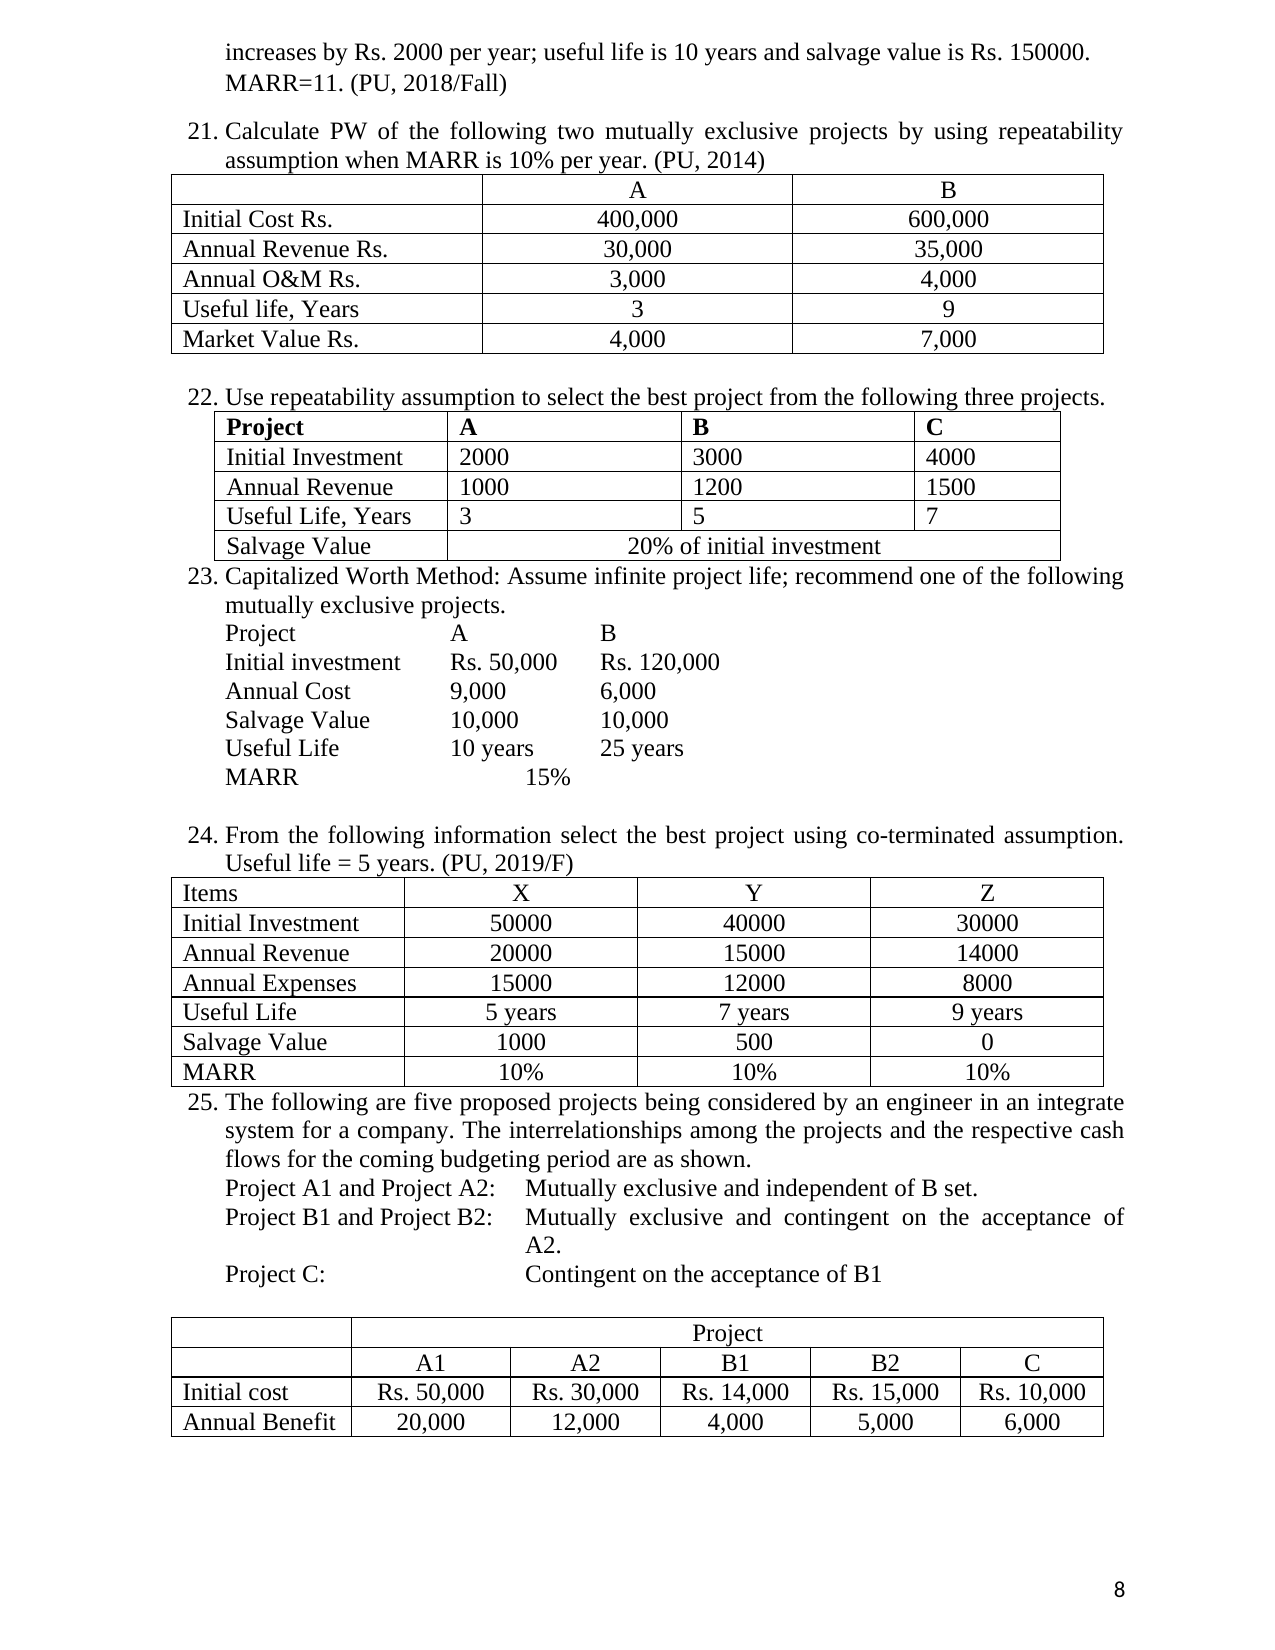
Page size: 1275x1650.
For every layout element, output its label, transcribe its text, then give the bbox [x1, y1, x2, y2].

table_cell Initial Investment [172, 908, 404, 937]
table_cell 9 [793, 294, 1103, 323]
table_cell A1 [352, 1348, 510, 1376]
table_cell Initial Investment [215, 442, 447, 471]
table_cell 15000 [638, 938, 870, 967]
table_header Project [215, 412, 447, 441]
list Capitalized Worth Method: Assume infinite project life; recommend one of the following mutually exclusive projects. [187, 561, 1125, 618]
table_cell 10% [638, 1057, 870, 1086]
table_cell 1500 [915, 472, 1060, 500]
table_cell Initial Cost Rs. [172, 205, 482, 233]
table_cell Annual Revenue [172, 938, 404, 967]
table_header A [483, 175, 792, 203]
table_cell Annual Revenue Rs. [172, 234, 482, 263]
table_cell A2 [511, 1348, 660, 1376]
table_header Items [172, 878, 404, 907]
table_cell Useful Life, Years [215, 501, 447, 530]
table_cell 5 years [405, 998, 637, 1026]
table_cell Rs. 50,000 [352, 1378, 510, 1406]
table_header X [405, 878, 637, 907]
text Initial investment Rs. 50,000 Rs. 120,000 [225, 647, 1125, 676]
table_cell 6,000 [961, 1407, 1103, 1436]
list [187, 37, 1125, 97]
table_cell 4,000 [793, 264, 1103, 293]
text MARR 15% [225, 762, 1125, 791]
table_cell 35,000 [793, 234, 1103, 263]
table_cell 500 [638, 1027, 870, 1056]
table_cell Rs. 10,000 [961, 1378, 1103, 1406]
table_header Project [352, 1318, 1103, 1347]
table_cell Rs. 15,000 [811, 1378, 960, 1406]
table_cell Annual Benefit [172, 1407, 351, 1436]
table_cell B2 [811, 1348, 960, 1376]
table_header Y [638, 878, 870, 907]
table_cell Annual O&M Rs. [172, 264, 482, 293]
table_cell MARR [172, 1057, 404, 1086]
table_cell Rs. 30,000 [511, 1378, 660, 1406]
table_cell 1000 [405, 1027, 637, 1056]
table_cell 1000 [448, 472, 681, 500]
list Use repeatability assumption to select the best project from the following three projects. [187, 382, 1125, 411]
table_cell Market Value Rs. [172, 324, 482, 352]
table_cell Salvage Value [215, 531, 447, 560]
table_cell 7 [915, 501, 1060, 530]
table_cell B1 [661, 1348, 810, 1376]
table_cell 12000 [638, 968, 870, 996]
table_cell 20% of initial investment [448, 531, 1060, 560]
table_header [172, 175, 482, 203]
table_cell 3,000 [483, 264, 792, 293]
table_cell C [961, 1348, 1103, 1376]
table_cell 3000 [682, 442, 914, 471]
table_cell 9 years [871, 998, 1103, 1026]
table_cell 10% [405, 1057, 637, 1086]
text Useful Life 10 years 25 years [225, 733, 1125, 762]
table_header [172, 1318, 351, 1347]
table_cell 3 [483, 294, 792, 323]
text Project B1 and Project B2: Mutually exclusive and contingent on the acceptance of A2. [225, 1202, 1125, 1259]
table_cell 30000 [871, 908, 1103, 937]
table_cell 8000 [871, 968, 1103, 996]
text Project A1 and Project A2: Mutually exclusive and independent of B set. [225, 1173, 1125, 1202]
table_cell 3 [448, 501, 681, 530]
table_header Z [871, 878, 1103, 907]
table_cell 30,000 [483, 234, 792, 263]
table_cell 7 years [638, 998, 870, 1026]
table_cell 600,000 [793, 205, 1103, 233]
table_cell 1200 [682, 472, 914, 500]
table_cell 4000 [915, 442, 1060, 471]
text Salvage Value 10,000 10,000 [225, 705, 1125, 733]
table_cell 50000 [405, 908, 637, 937]
text Project C: Contingent on the acceptance of B1 [225, 1259, 1125, 1288]
list Calculate PW of the following two mutually exclusive projects by using repeatability assumption when MARR is 10% per year. (PU, 2014) [187, 116, 1125, 174]
table_header C [915, 412, 1060, 441]
table_cell 7,000 [793, 324, 1103, 352]
list From the following information select the best project using co-terminated assumption. Useful life = 5 years. (PU, 2019/F) [187, 820, 1125, 877]
table_cell 2000 [448, 442, 681, 471]
table_cell Rs. 14,000 [661, 1378, 810, 1406]
table_cell [172, 1348, 351, 1376]
table_cell Useful life, Years [172, 294, 482, 323]
table_cell Annual Expenses [172, 968, 404, 996]
table_cell Initial cost [172, 1378, 351, 1406]
table_cell 400,000 [483, 205, 792, 233]
text Annual Cost 9,000 6,000 [225, 676, 1125, 705]
table_cell Useful Life [172, 998, 404, 1026]
table_cell 10% [871, 1057, 1103, 1086]
table_cell 20,000 [352, 1407, 510, 1436]
table_cell 5 [682, 501, 914, 530]
table_header B [793, 175, 1103, 203]
list The following are five proposed projects being considered by an engineer in an integrate system for a company. The interrelationships among the projects and the respective cash flows for the coming budgeting period are as shown. [187, 1087, 1125, 1173]
table_cell 20000 [405, 938, 637, 967]
table_cell 4,000 [483, 324, 792, 352]
table_cell 4,000 [661, 1407, 810, 1436]
table_header A [448, 412, 681, 441]
table_cell Salvage Value [172, 1027, 404, 1056]
text Project A B [225, 618, 1125, 647]
table_cell 5,000 [811, 1407, 960, 1436]
table_cell 12,000 [511, 1407, 660, 1436]
table_cell 15000 [405, 968, 637, 996]
table_cell 0 [871, 1027, 1103, 1056]
table_cell Annual Revenue [215, 472, 447, 500]
table_cell 14000 [871, 938, 1103, 967]
table_header B [682, 412, 914, 441]
table_cell 40000 [638, 908, 870, 937]
